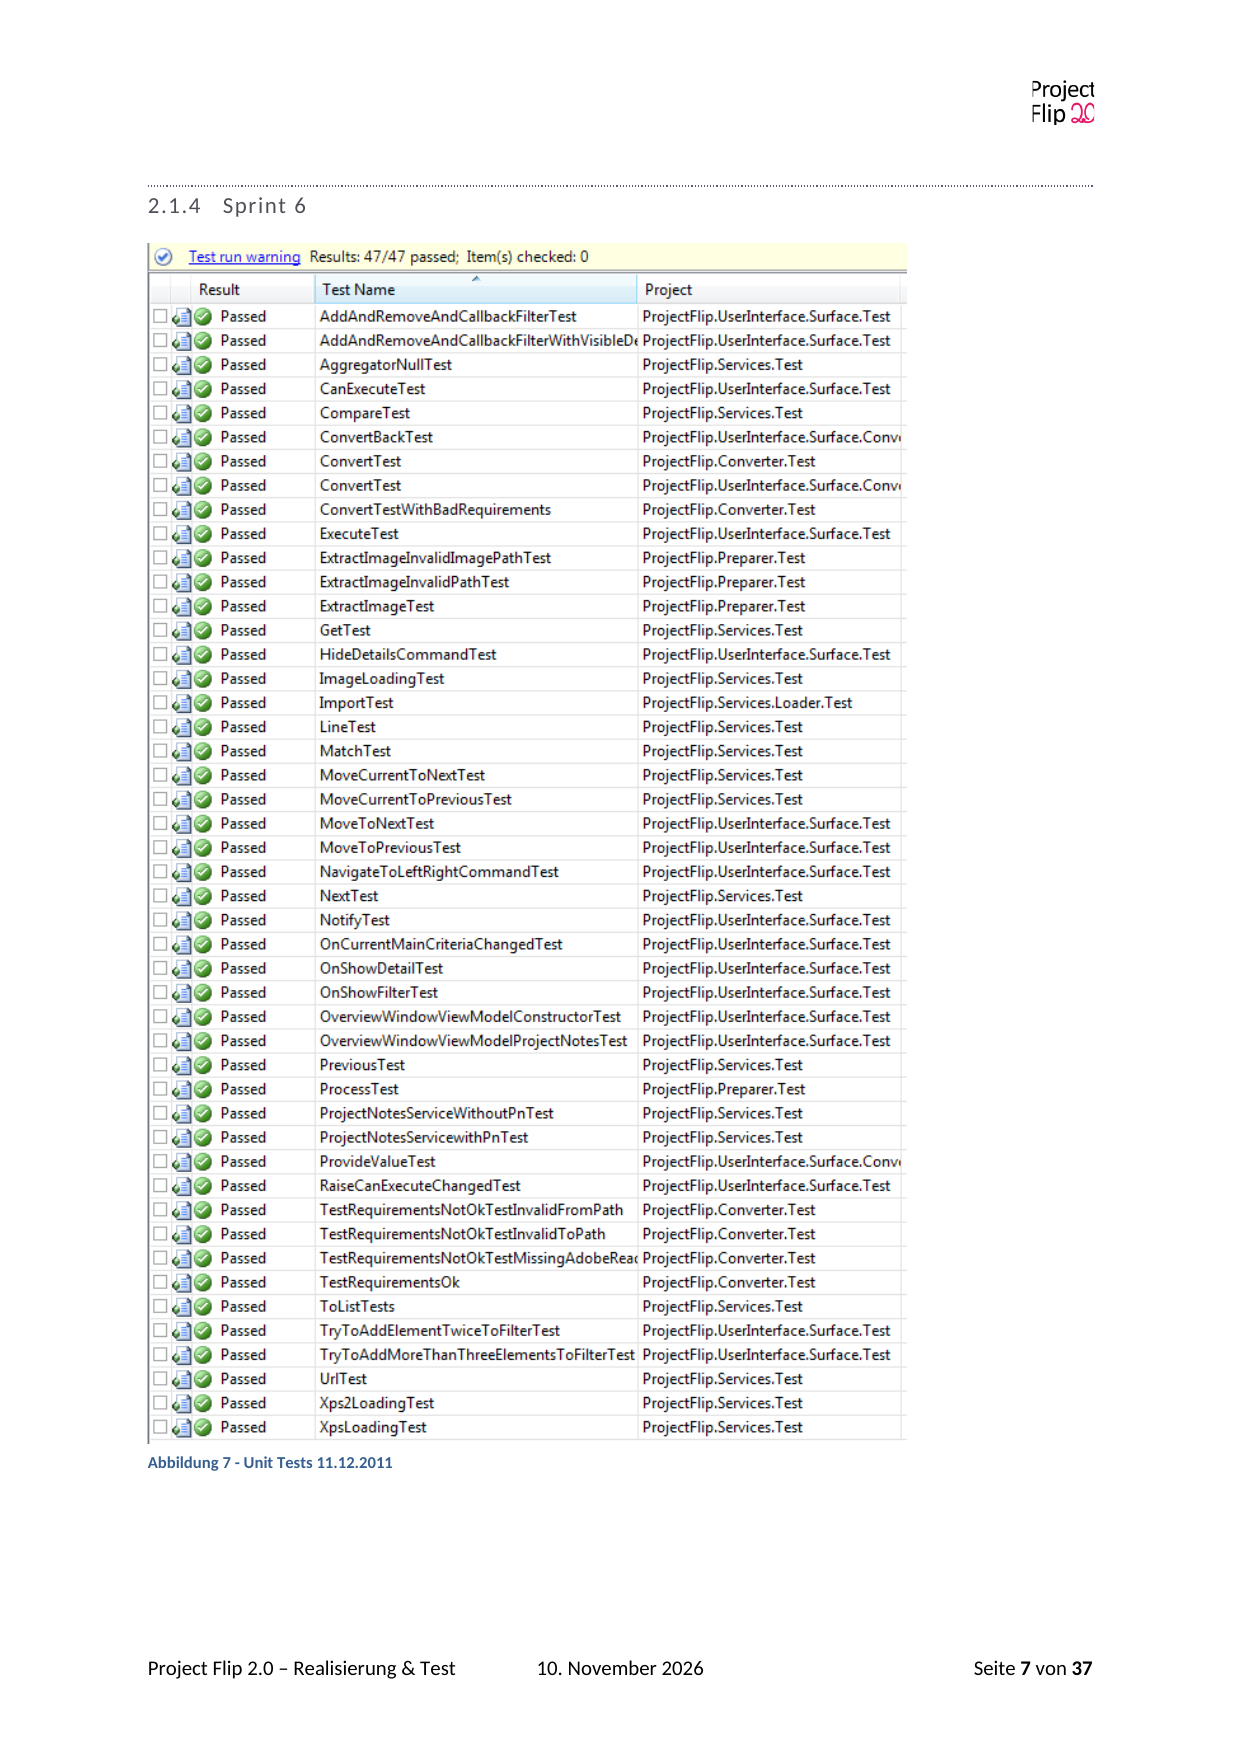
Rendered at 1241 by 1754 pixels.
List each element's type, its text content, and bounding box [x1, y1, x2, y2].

picture [147, 243, 907, 1444]
subtitle Sprint 6 [148, 185, 1093, 219]
picture [1081, 79, 1097, 124]
